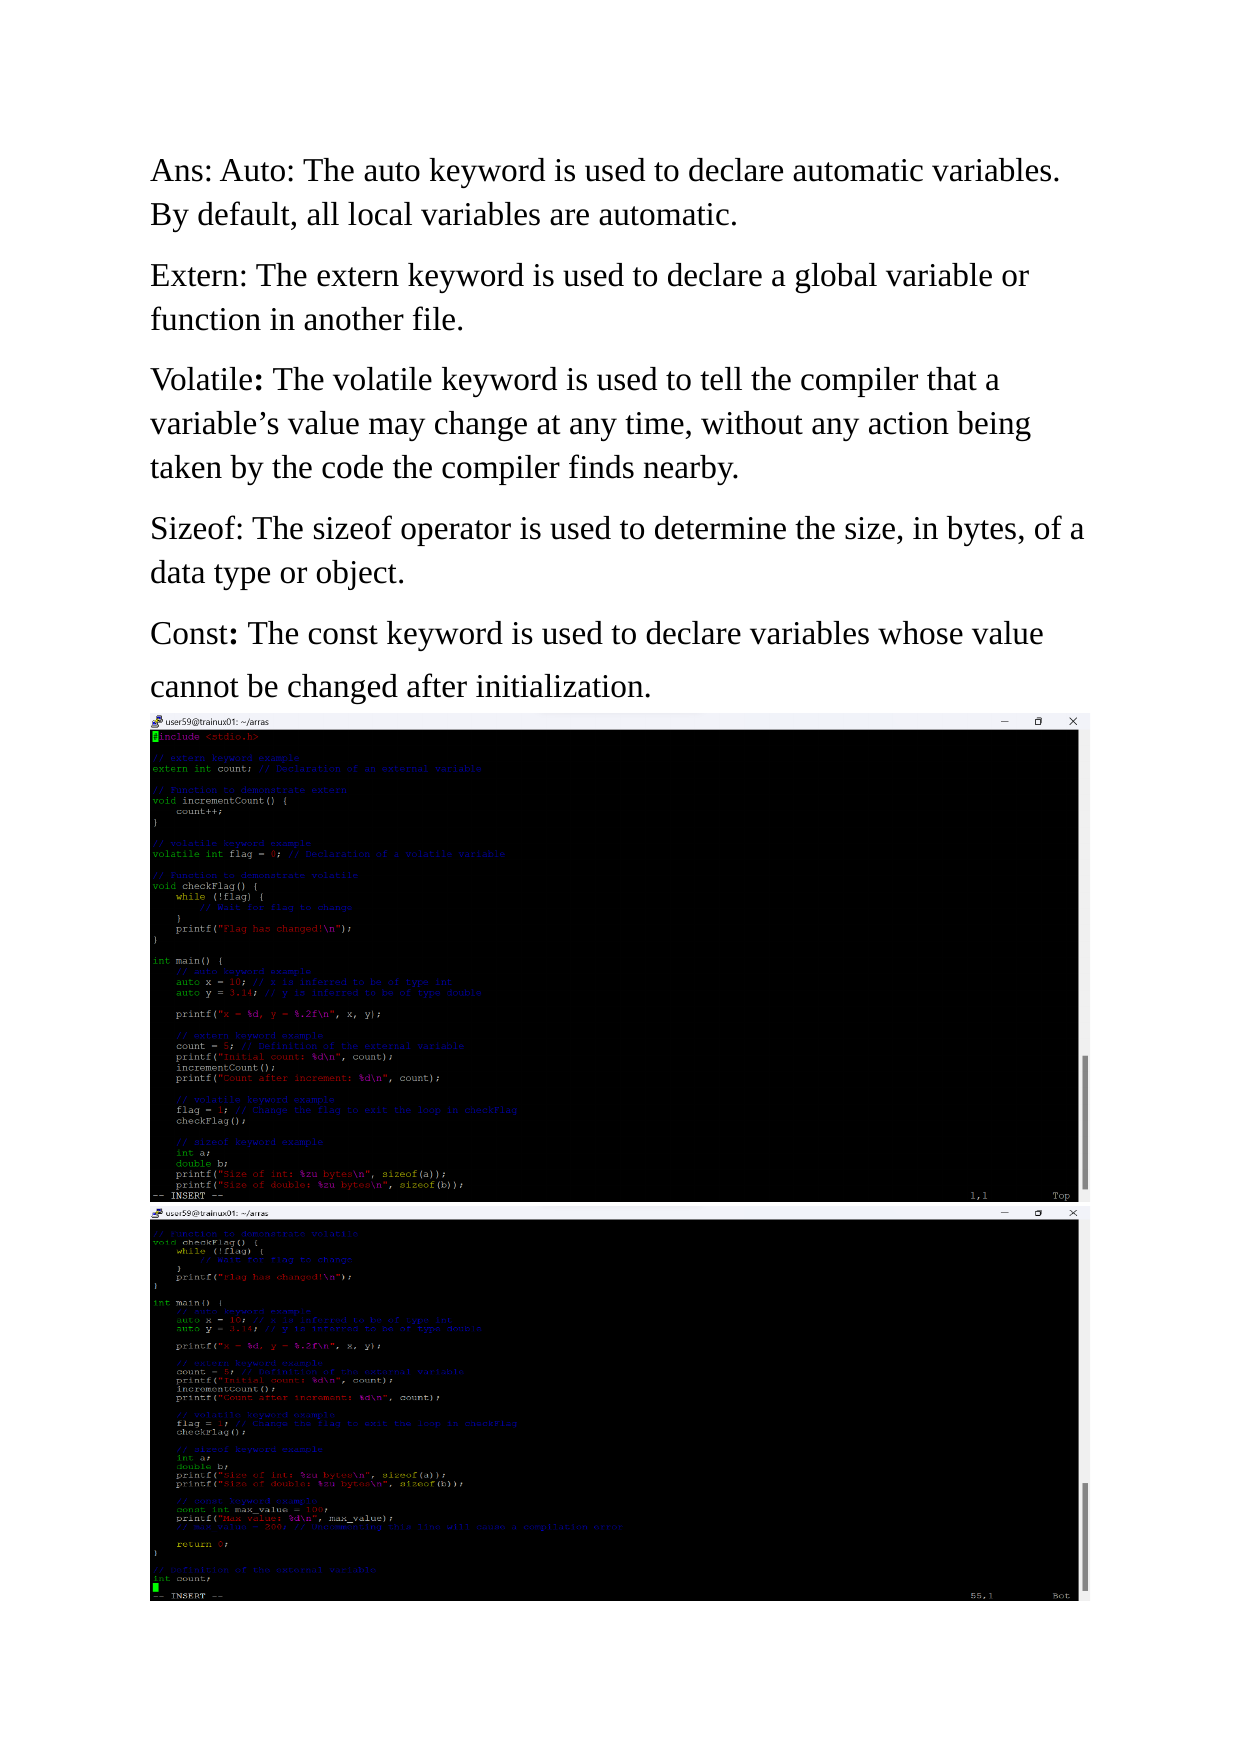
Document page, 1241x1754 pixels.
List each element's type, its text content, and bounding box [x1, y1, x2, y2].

text Const: The const keyword is used to declare variables whose value cannot be changed after initialization. [150, 613, 1090, 713]
text Ans: Auto: The auto keyword is used to declare automatic variables. By default, all local variables are automatic. [150, 150, 1090, 232]
text Volatile: The volatile keyword is used to tell the compiler that a variable’s value may change at any time, without any action being taken by the code the compiler finds nearby. [150, 359, 1090, 486]
text Sizeof: The sizeof operator is used to determine the size, in bytes, of a data type or object. [150, 508, 1090, 591]
text Extern: The extern keyword is used to declare a global variable or function in another file. [150, 255, 1090, 337]
picture [150, 713, 1091, 1202]
picture [150, 1206, 1091, 1601]
